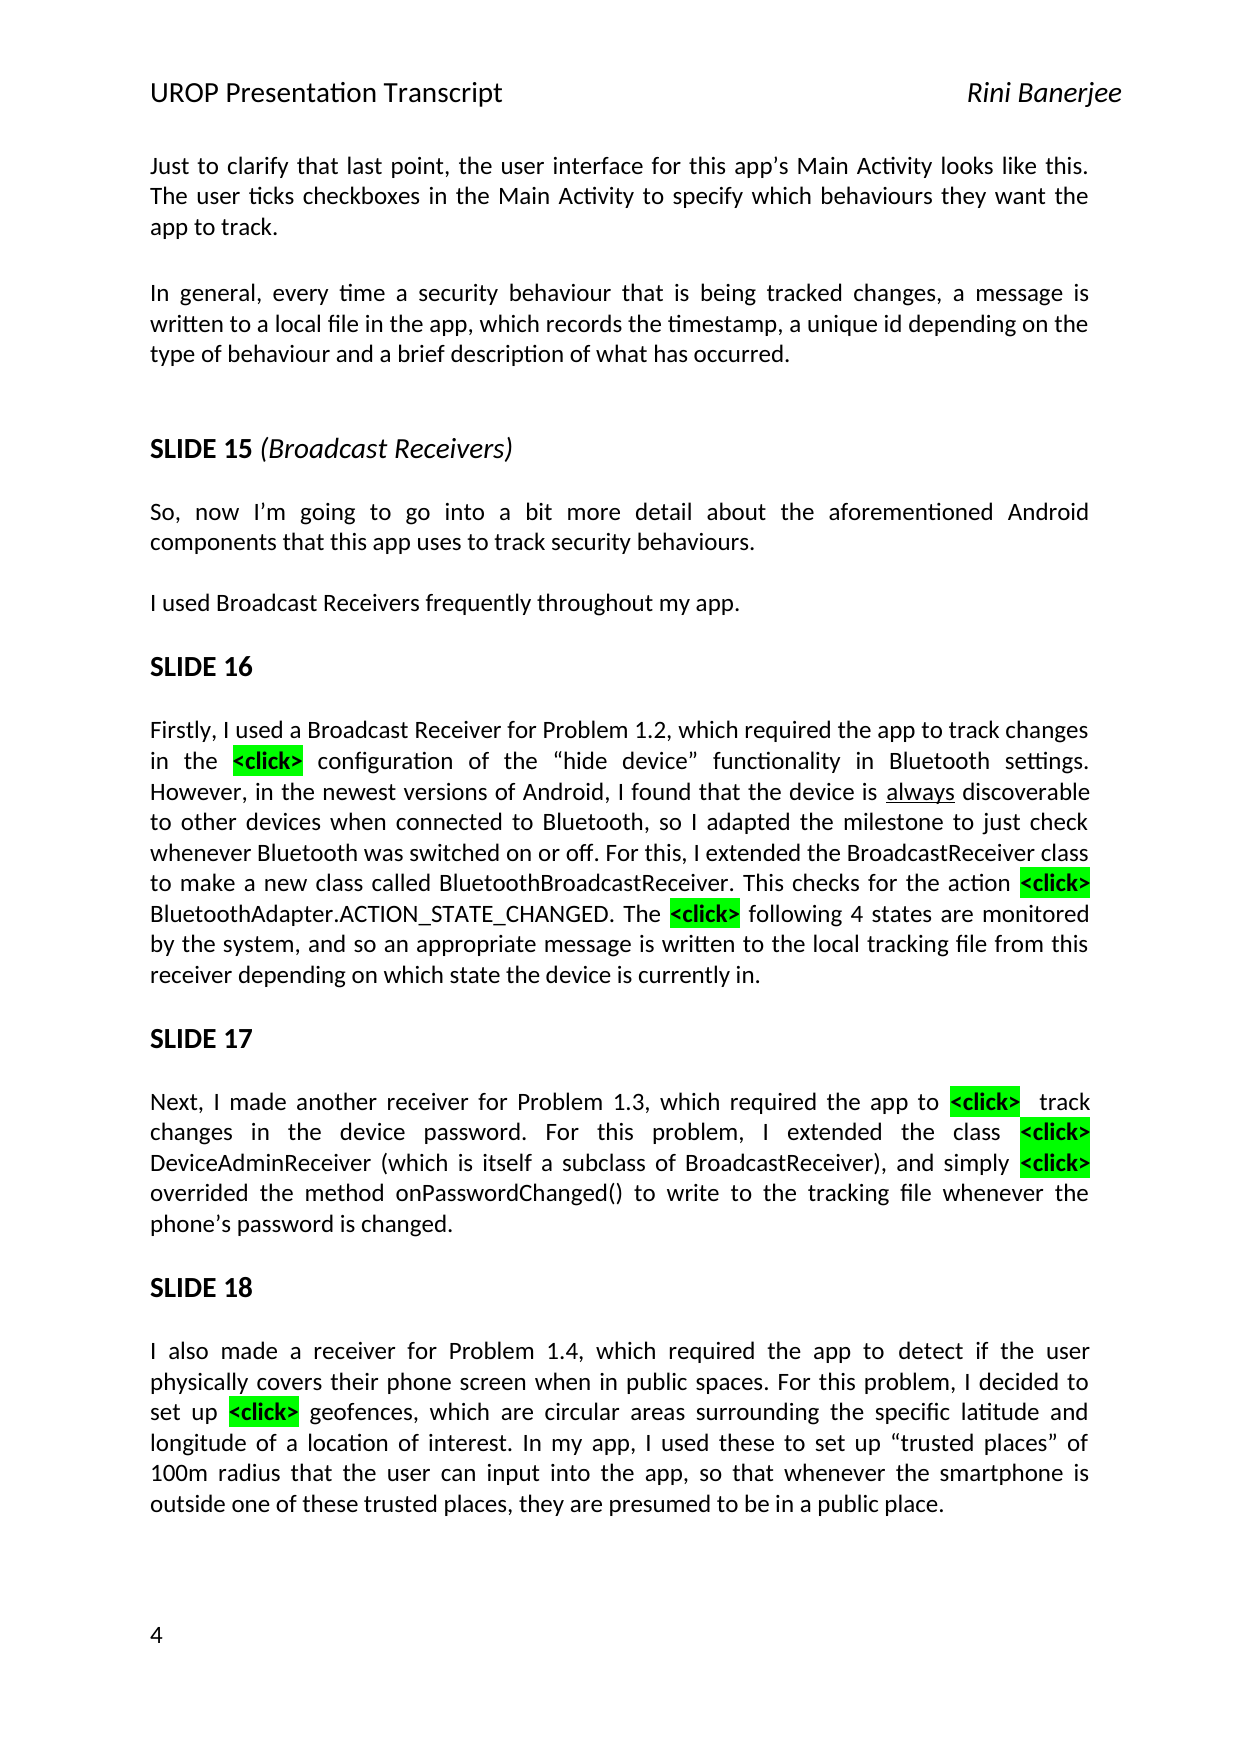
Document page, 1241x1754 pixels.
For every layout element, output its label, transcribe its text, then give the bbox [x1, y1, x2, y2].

text In general, every time a security behaviour that is being tracked changes, a message is written to a local file in the app, which records the timestamp, a unique id depending on the type of behaviour and a brief description of what has occurred. [150, 277, 1090, 369]
text I also made a receiver for Problem 1.4, which required the app to detect if the user physically covers their phone screen when in public spaces. For this problem, I decided to set up <click> geofences, which are circular areas surrounding the specific latitude and longitude of a location of interest. In my app, I used these to set up “trusted places” of 100m radius that the user can input into the app, so that whenever the smartphone is outside one of these trusted places, they are presumed to be in a public place. [150, 1335, 1090, 1518]
text Just to clarify that last point, the user interface for this app’s Main Activity looks like this. The user ticks checkboxes in the Main Activity to specify which behaviours they want the app to track. [150, 150, 1090, 242]
text Firstly, I used a Broadcast Receiver for Problem 1.2, which required the app to track changes in the <click> configuration of the “hide device” functionality in Bluetooth settings. However, in the newest versions of Android, I found that the device is always discoverable to other devices when connected to Bluetooth, so I adapted the milestone to just check whenever Bluetooth was switched on or off. For this, I extended the BroadcastReceiver class to make a new class called BluetoothBroadcastReceiver. This checks for the action <click> BluetoothAdapter.ACTION_STATE_CHANGED. The <click> following 4 states are monitored by the system, and so an appropriate message is written to the local tracking file from this receiver depending on which state the device is currently in. [150, 715, 1090, 989]
text Next, I made another receiver for Problem 1.3, which required the app to <click> track changes in the device password. For this problem, I extended the class <click> DeviceAdminReceiver (which is itself a subclass of BroadcastReceiver), and simply <click> overrided the method onPasswordChanged() to write to the tracking file whenever the phone’s password is changed. [150, 1086, 1090, 1239]
text So, now I’m going to go into a bit more detail about the aforementioned Android components that this app uses to track security behaviours. [150, 496, 1090, 557]
text SLIDE 17 [150, 1020, 1090, 1056]
text SLIDE 16 [150, 648, 1090, 684]
text I used Broadcast Receivers frequently throughout my app. [150, 587, 1090, 618]
text SLIDE 18 [150, 1269, 1090, 1305]
text SLIDE 15 (Broadcast Receivers) [150, 430, 1090, 465]
